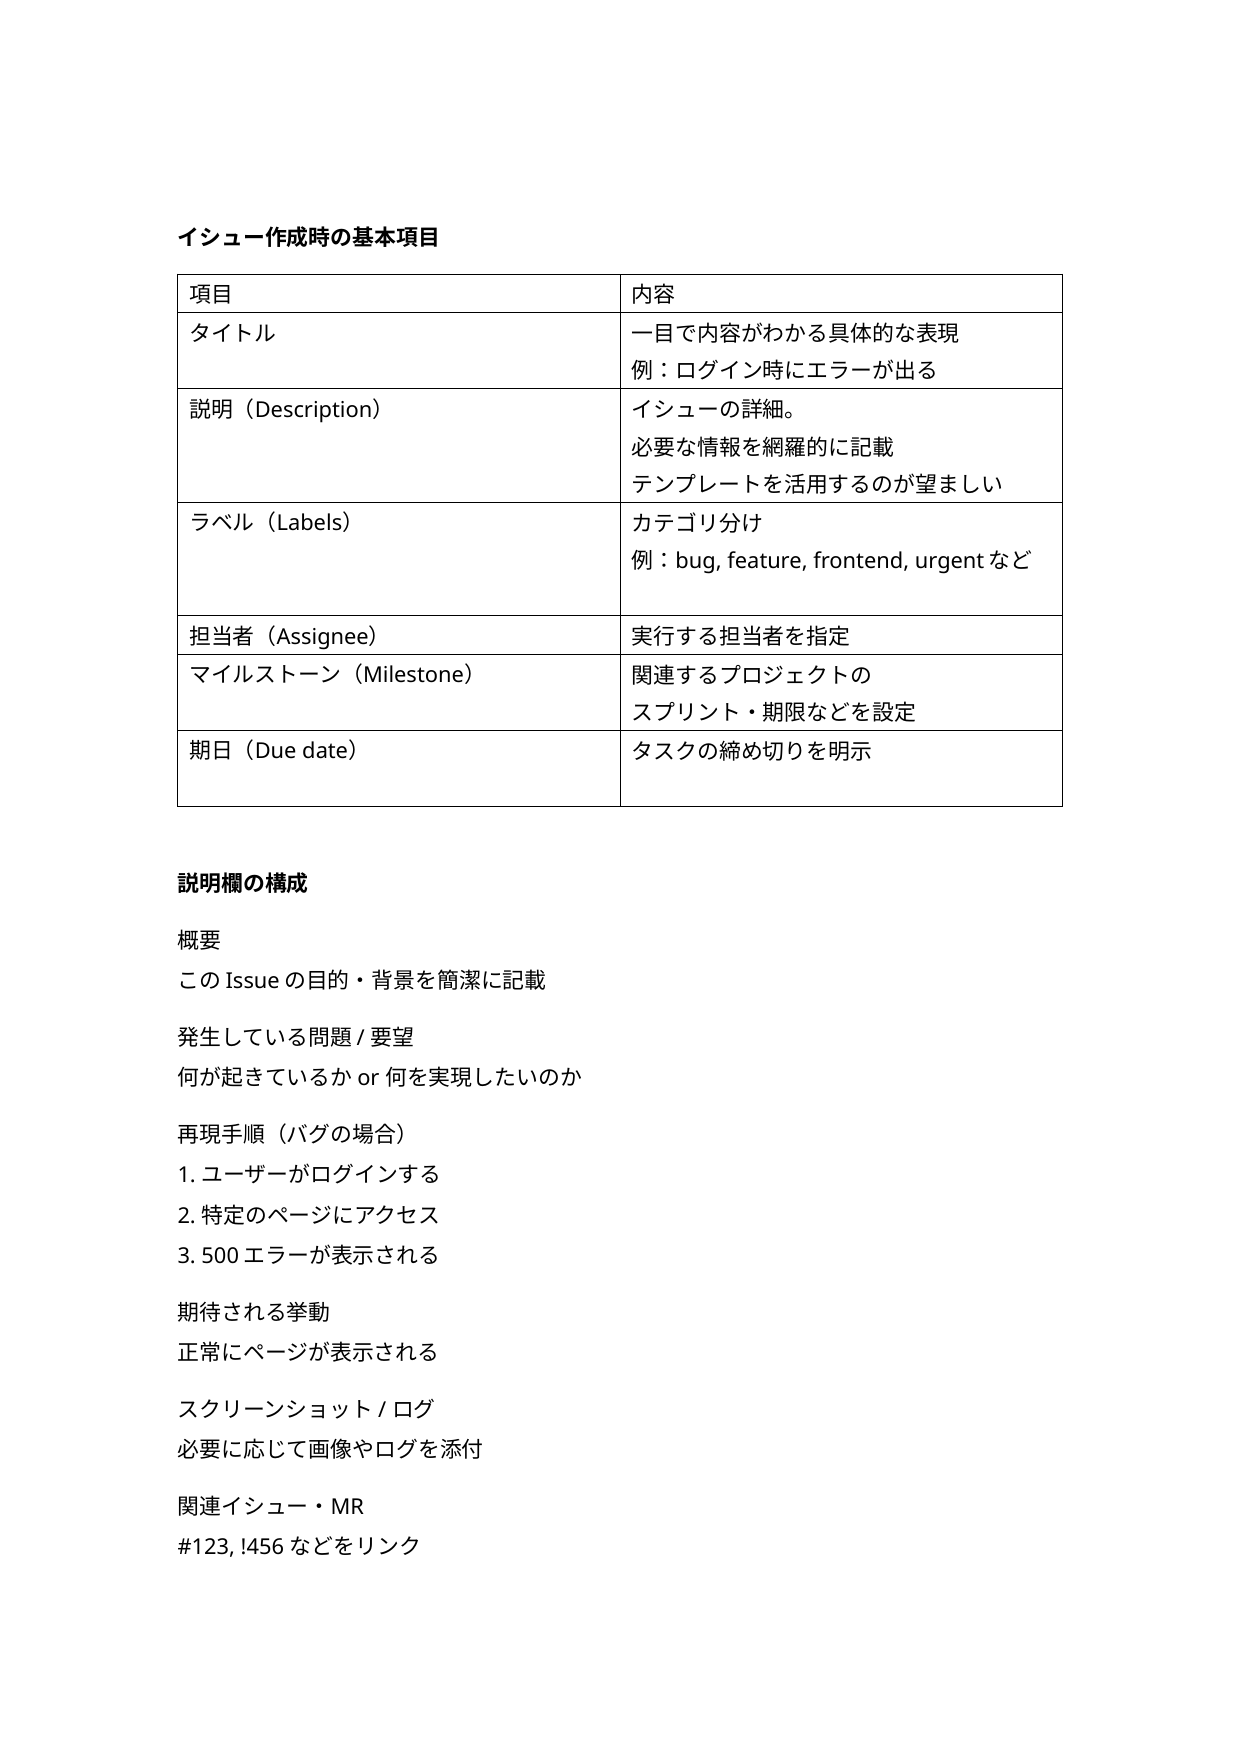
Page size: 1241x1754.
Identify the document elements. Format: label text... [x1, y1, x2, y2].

table_cell 説明（Description） [178, 389, 620, 502]
table_header 内容 [621, 275, 1062, 312]
table_cell 担当者（Assignee） [178, 616, 620, 654]
text 説明欄の構成 [177, 863, 1063, 901]
text イシュー作成時の基本項目 [177, 217, 1063, 254]
table_cell 期日（Due date） [178, 731, 620, 806]
table_cell カテゴリ分け 例：bug, feature, frontend, urgentなど [621, 503, 1062, 615]
table_cell 一目で内容がわかる具体的な表現 例：ログイン時にエラーが出る [621, 313, 1062, 388]
table_cell ラベル（Labels） [178, 503, 620, 615]
table_header 項目 [178, 275, 620, 312]
table_cell マイルストーン（Milestone） [178, 655, 620, 730]
text 概要 このIssueの目的・背景を簡潔に記載 [177, 920, 1063, 998]
table_cell タスクの締め切りを明示 [621, 731, 1062, 806]
text 期待される挙動 正常にページが表示される [177, 1292, 1063, 1370]
table_cell 関連するプロジェクトの スプリント・期限などを設定 [621, 655, 1062, 730]
text 関連イシュー・MR #123, !456 などをリンク [177, 1486, 1063, 1564]
table_cell 実行する担当者を指定 [621, 616, 1062, 654]
table_cell イシューの詳細。 必要な情報を網羅的に記載 テンプレートを活用するのが望ましい [621, 389, 1062, 502]
table_cell タイトル [178, 313, 620, 388]
text 発生している問題 / 要望 何が起きているか or 何を実現したいのか [177, 1017, 1063, 1095]
text 再現手順（バグの場合） 1. ユーザーがログインする 2. 特定のページにアクセス 3. 500エラーが表示される [177, 1114, 1063, 1273]
text スクリーンショット / ログ 必要に応じて画像やログを添付 [177, 1389, 1063, 1467]
